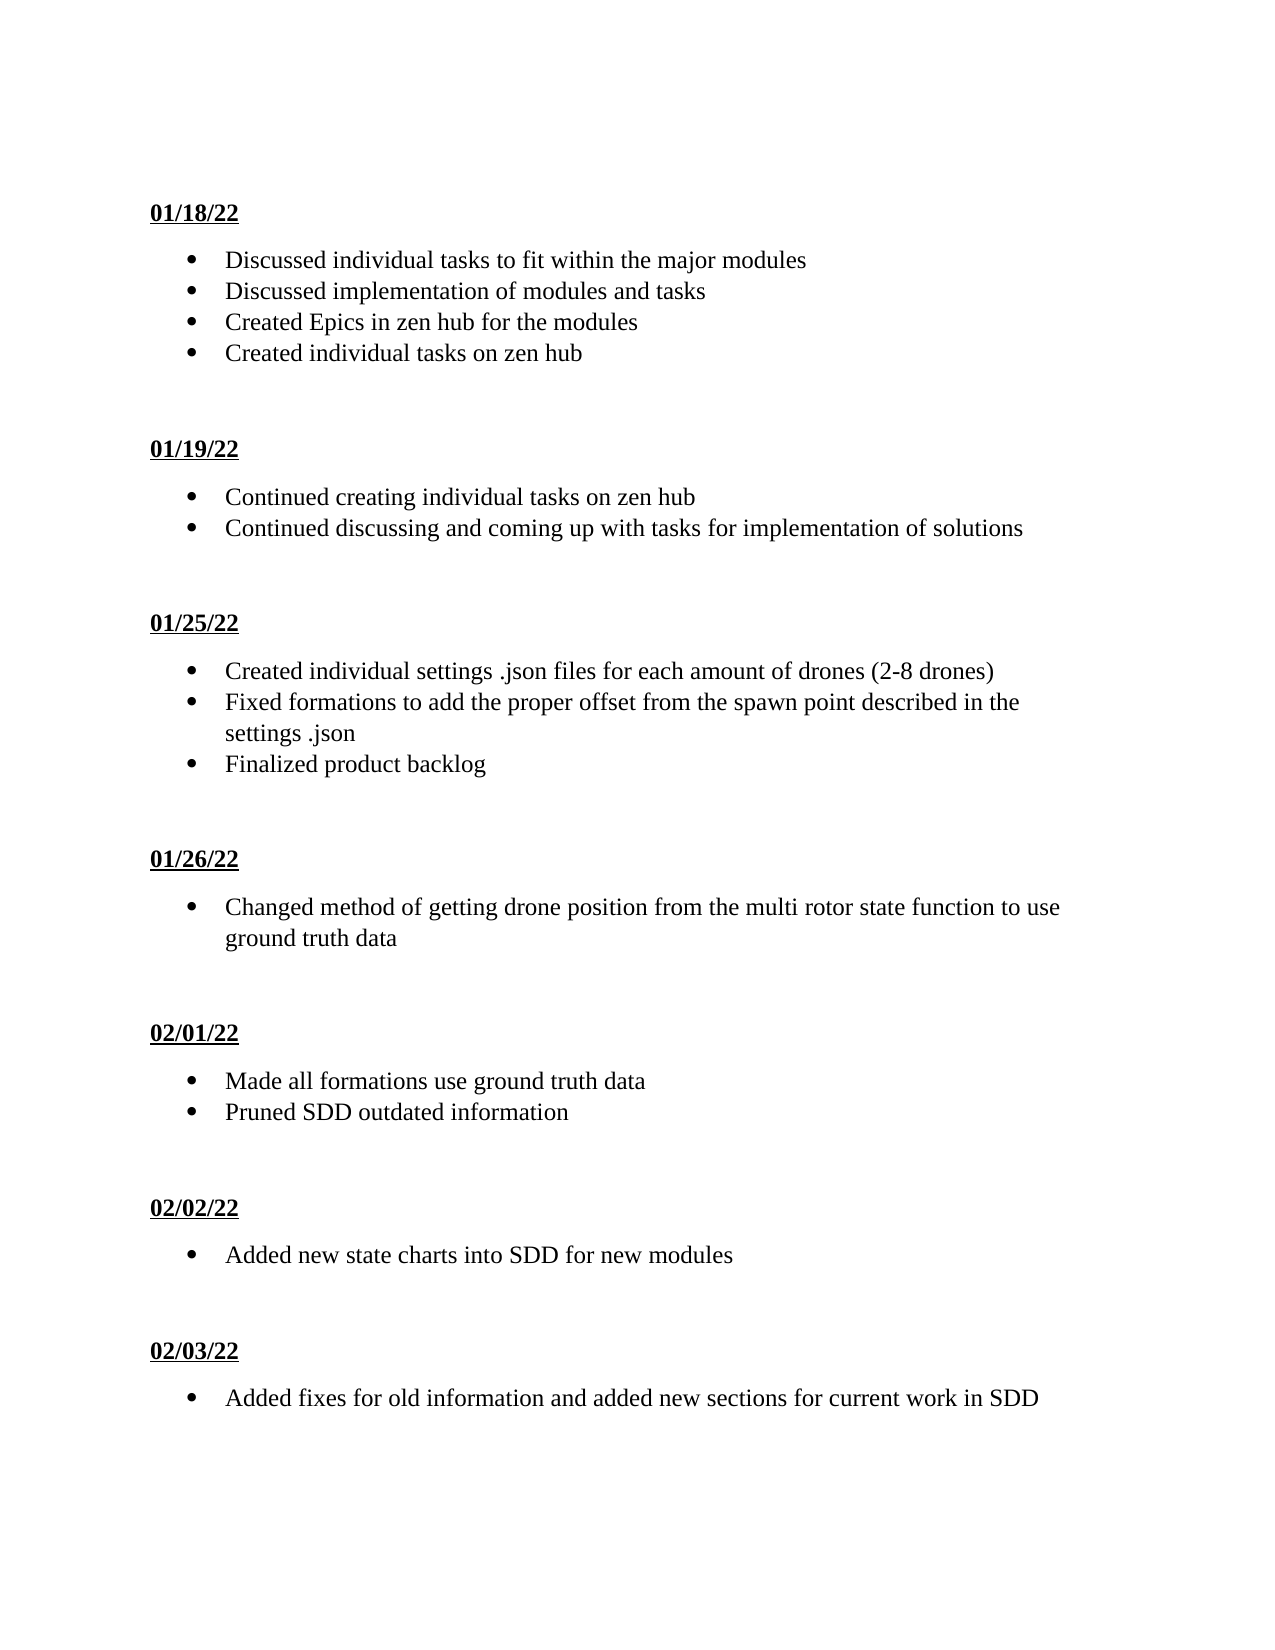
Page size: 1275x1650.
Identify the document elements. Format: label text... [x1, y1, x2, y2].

list Created individual settings .json files for each amount of drones (2-8 drones) [187, 656, 1125, 684]
text 02/03/22 [150, 1336, 1125, 1364]
list Added fixes for old information and added new sections for current work in SDD [187, 1383, 1125, 1412]
text 01/19/22 [150, 434, 1125, 463]
text 01/26/22 [150, 844, 1125, 873]
text 01/18/22 [150, 198, 1125, 226]
list Finalized product backlog [187, 749, 1125, 778]
list Made all formations use ground truth data [187, 1066, 1125, 1095]
list Continued discussing and coming up with tasks for implementation of solutions [187, 513, 1125, 541]
list Pruned SDD outdated information [187, 1097, 1125, 1126]
list Discussed individual tasks to fit within the major modules [187, 245, 1125, 274]
text 02/02/22 [150, 1193, 1125, 1221]
list Created Epics in zen hub for the modules [187, 307, 1125, 336]
list Changed method of getting drone position from the multi rotor state function to use ground truth data [187, 892, 1125, 952]
list Added new state charts into SDD for new modules [187, 1240, 1125, 1269]
list Fixed formations to add the proper offset from the spawn point described in the settings .json [187, 687, 1125, 747]
list Continued creating individual tasks on zen hub [187, 482, 1125, 510]
text 01/25/22 [150, 608, 1125, 637]
list Discussed implementation of modules and tasks [187, 276, 1125, 305]
text 02/01/22 [150, 1018, 1125, 1047]
list Created individual tasks on zen hub [187, 338, 1125, 367]
